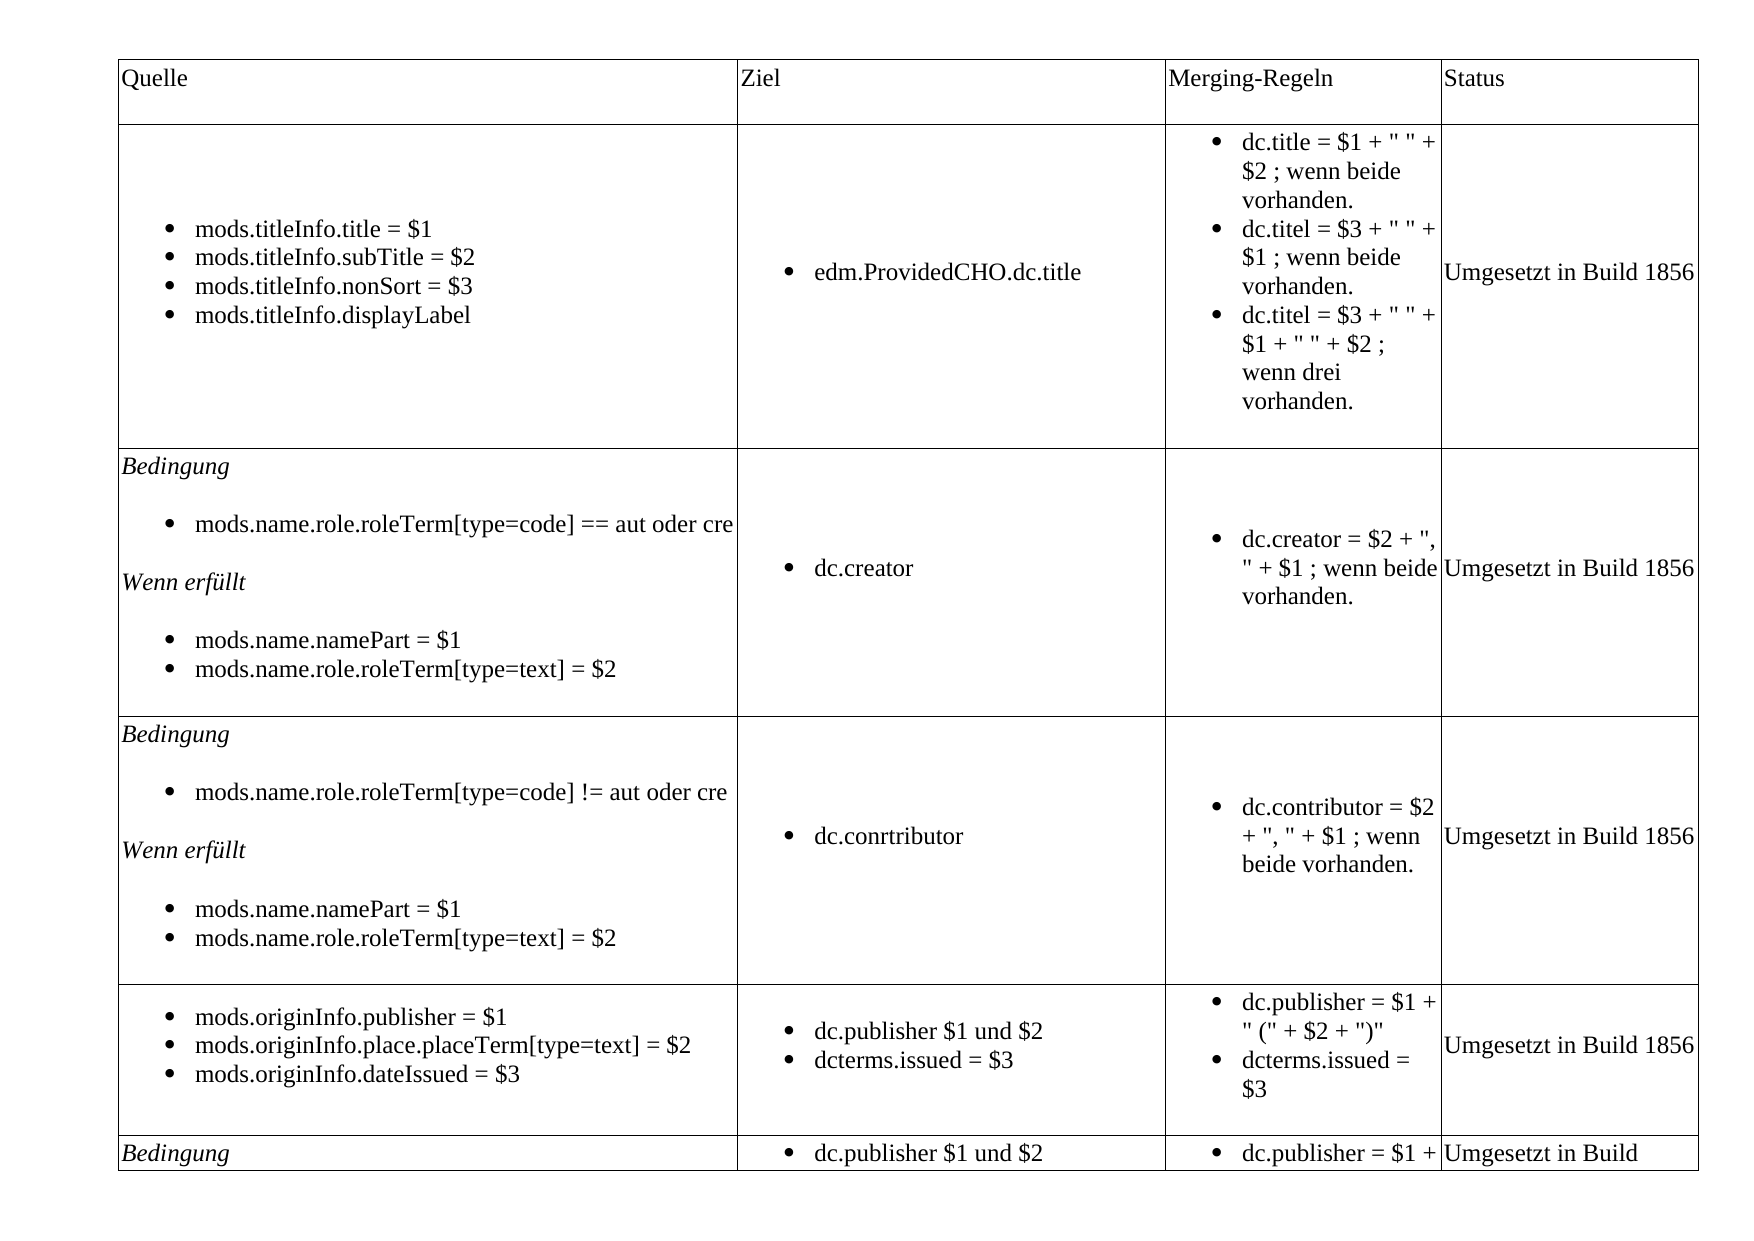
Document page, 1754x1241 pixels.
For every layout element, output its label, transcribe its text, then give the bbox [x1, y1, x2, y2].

table_cell Bedingung mods.name.role.roleTerm[type=code] != aut oder cre Wenn erfüllt mods.name.namePart = $1 mods.name.role.roleTerm[type=text] = $2 [119, 717, 737, 984]
table_cell mods.originInfo.publisher = $1 mods.originInfo.place.placeTerm[type=text] = $2 mods.originInfo.dateIssued = $3 [119, 985, 737, 1135]
table_cell dc.conrtributor [738, 717, 1165, 984]
table_cell edm.ProvidedCHO.dc.title [738, 125, 1165, 447]
table_cell dc.publisher = $1 + " (" + $2 + ")" dcterms.issued = $3 [1166, 985, 1441, 1135]
table_cell mods.titleInfo.title = $1 mods.titleInfo.subTitle = $2 mods.titleInfo.nonSort = $3 mods.titleInfo.displayLabel [119, 125, 737, 447]
table_cell dc.publisher $1 und $2 dcterms.issued = $3 [738, 985, 1165, 1135]
table_cell Umgesetzt in Build 1856 [1442, 125, 1698, 447]
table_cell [738, 1136, 1165, 1170]
table_cell dc.creator = $2 + ", " + $1 ; wenn beide vorhanden. [1166, 449, 1441, 716]
table_cell Bedingung mods.name.role.roleTerm[type=code] == aut oder cre Wenn erfüllt mods.name.namePart = $1 mods.name.role.roleTerm[type=text] = $2 [119, 449, 737, 716]
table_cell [1442, 1136, 1698, 1170]
table_cell Umgesetzt in Build 1856 [1442, 717, 1698, 984]
table_cell Umgesetzt in Build 1856 [1442, 985, 1698, 1135]
table_cell dc.creator [738, 449, 1165, 716]
table_header Ziel [738, 60, 1165, 124]
table_header Status [1442, 60, 1698, 124]
table_cell dc.contributor = $2 + ", " + $1 ; wenn beide vorhanden. [1166, 717, 1441, 984]
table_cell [119, 1136, 737, 1170]
table_cell dc.title = $1 + " " + $2 ; wenn beide vorhanden. dc.titel = $3 + " " + $1 ; wenn beide vorhanden. dc.titel = $3 + " " + $1 + " " + $2 ; wenn drei vorhanden. [1166, 125, 1441, 447]
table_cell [1166, 1136, 1441, 1170]
table_cell Umgesetzt in Build 1856 [1442, 449, 1698, 716]
table_header Merging-Regeln [1166, 60, 1441, 124]
table_header Quelle [119, 60, 737, 124]
